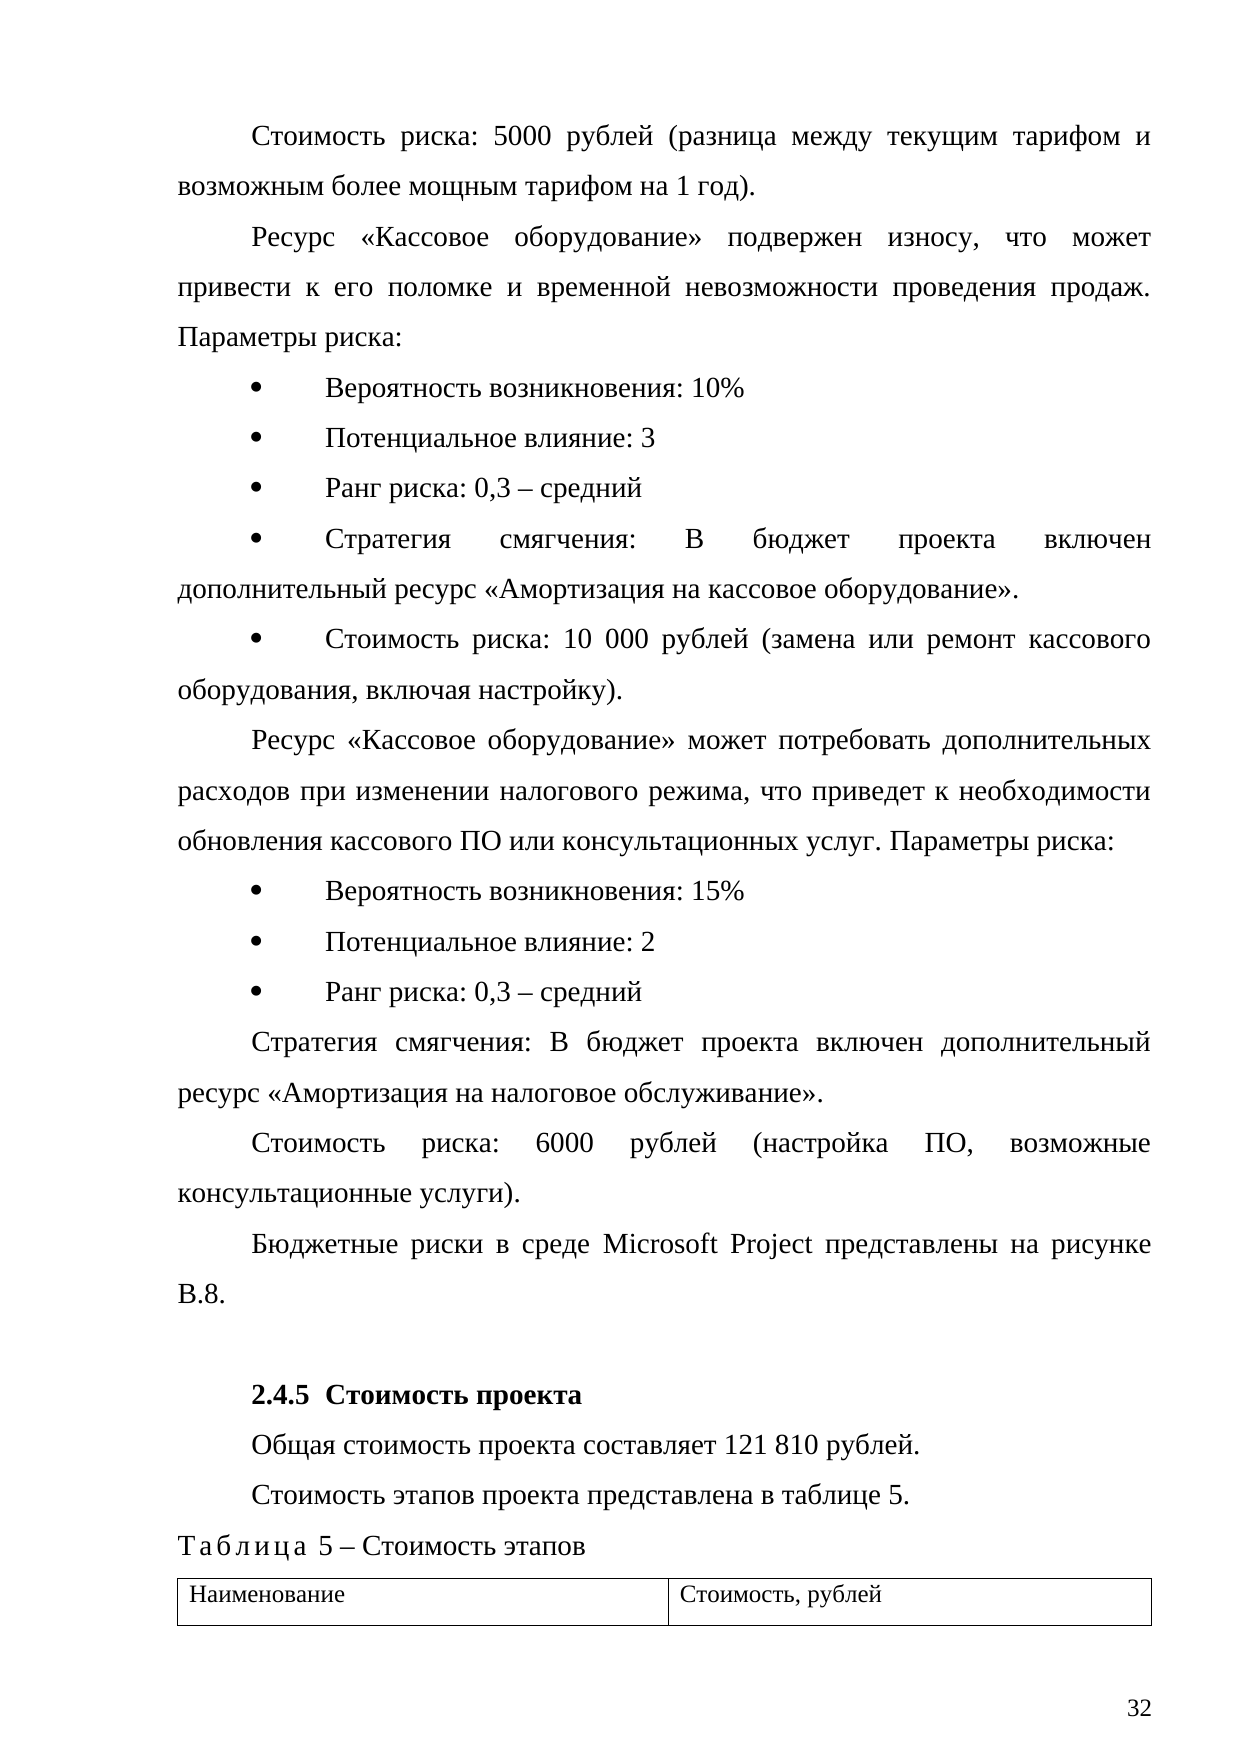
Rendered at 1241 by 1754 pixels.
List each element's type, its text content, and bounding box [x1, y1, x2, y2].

table_header Стоимость, рублей [669, 1579, 1151, 1624]
text Ресурс «Кассовое оборудование» может потребовать дополнительных расходов при изменении налогового режима, что приведет к необходимости обновления кассового ПО или консультационных услуг. Параметры риска: [177, 722, 1152, 857]
text Бюджетные риски в среде Microsoft Project представлены на рисунке В.8. [177, 1226, 1152, 1310]
list Потенциальное влияние: 3 [177, 420, 1152, 454]
text Стоимость риска: 6000 рублей (настройка ПО, возможные консультационные услуги). [177, 1125, 1152, 1209]
list Вероятность возникновения: 15% [177, 873, 1152, 907]
text Стратегия смягчения: В бюджет проекта включен дополнительный ресурс «Амортизация на налоговое обслуживание». [177, 1024, 1152, 1108]
list Вероятность возникновения: 10% [177, 370, 1152, 403]
list Потенциальное влияние: 2 [177, 924, 1152, 957]
list Ранг риска: 0,3 – средний [177, 471, 1152, 504]
list Стоимость проекта [177, 1377, 1152, 1410]
text Стоимость риска: 5000 рублей (разница между текущим тарифом и возможным более мощным тарифом на 1 год). [177, 118, 1152, 202]
list Ранг риска: 0,3 – средний [177, 974, 1152, 1008]
list Стратегия смягчения: В бюджет проекта включен дополнительный ресурс «Амортизация на кассовое оборудование». [177, 521, 1152, 605]
text Стоимость этапов проекта представлена в таблице 5. [177, 1477, 1152, 1511]
text Ресурс «Кассовое оборудование» подвержен износу, что может привести к его поломке и временной невозможности проведения продаж. Параметры риска: [177, 219, 1152, 353]
text Таблица 5 – Стоимость этапов [177, 1528, 1152, 1561]
table_header Наименование [178, 1579, 668, 1624]
list Стоимость риска: 10 000 рублей (замена или ремонт кассового оборудования, включая настройку). [177, 622, 1152, 706]
text Общая стоимость проекта составляет 121 810 рублей. [177, 1427, 1152, 1461]
